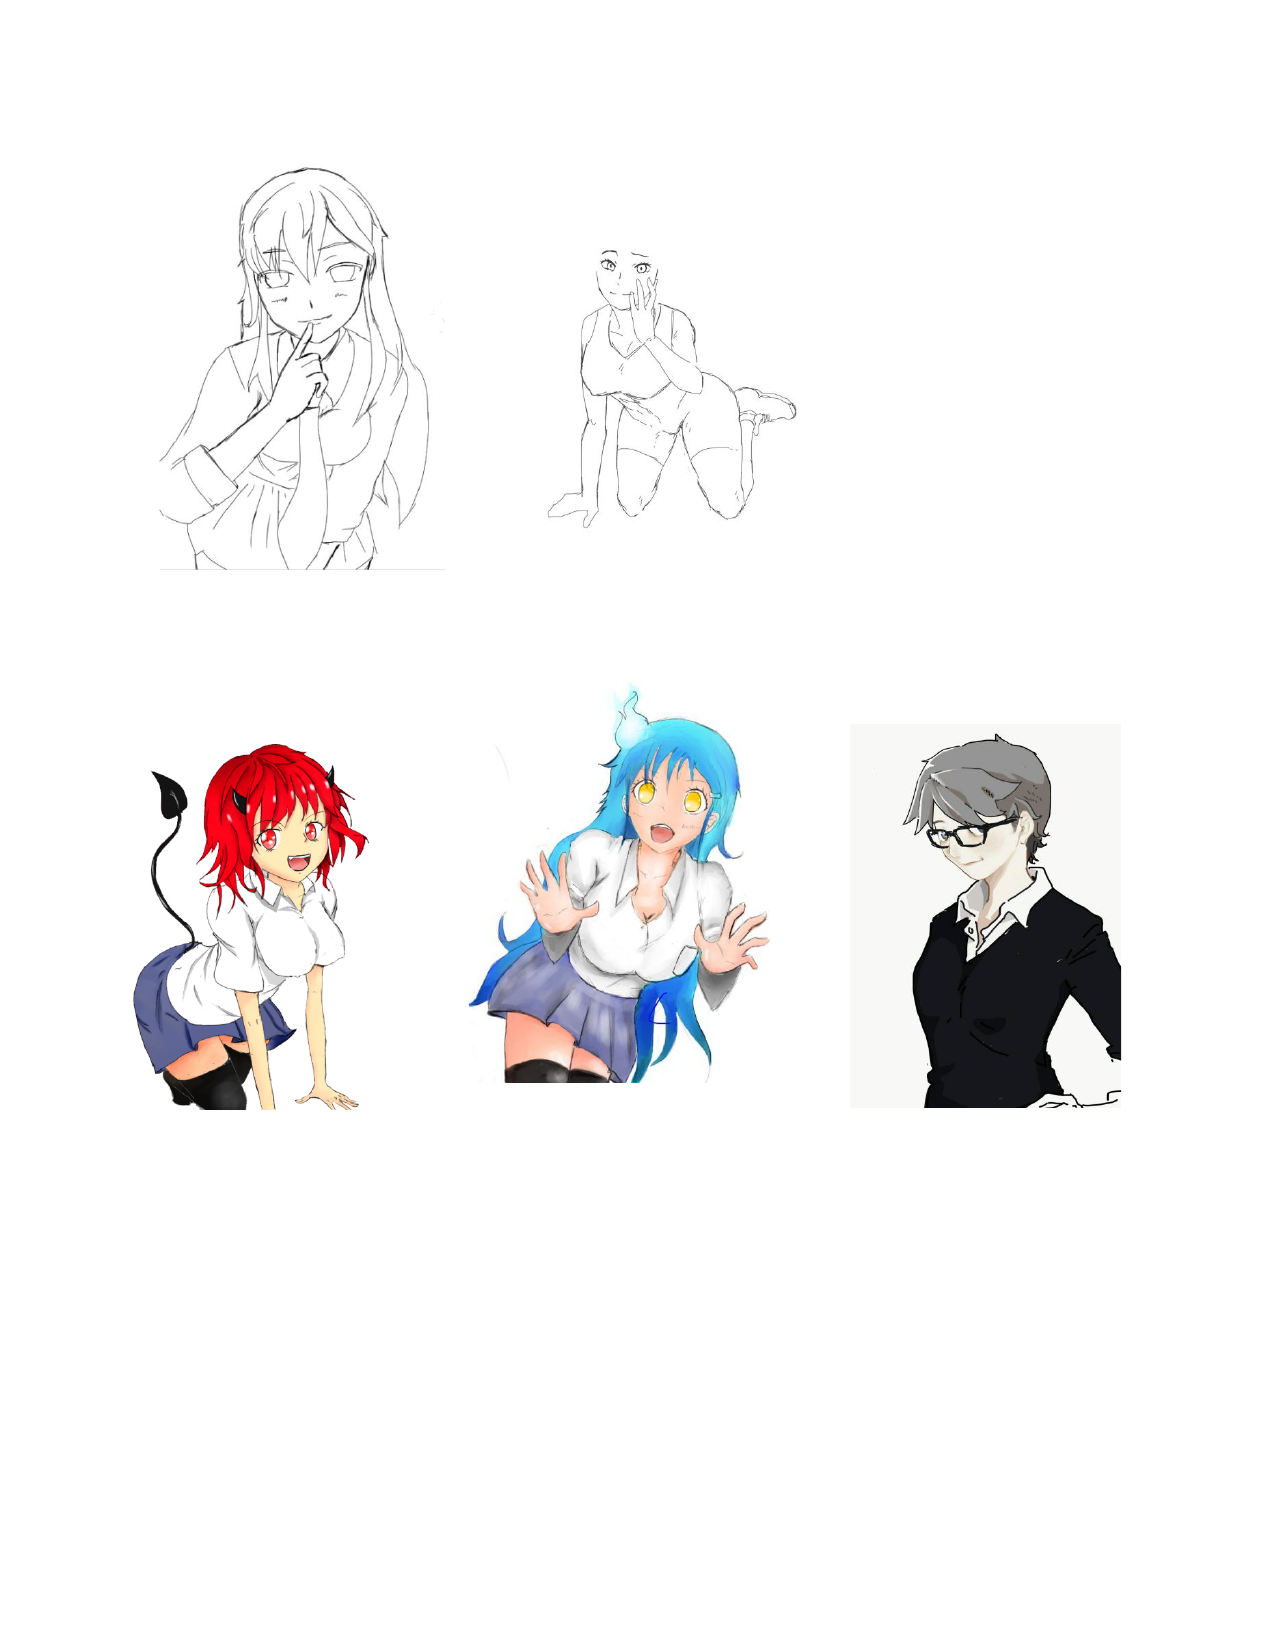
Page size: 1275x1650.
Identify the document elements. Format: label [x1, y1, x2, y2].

picture [103, 696, 396, 1110]
picture [468, 679, 770, 1083]
picture [159, 152, 446, 570]
picture [531, 144, 808, 536]
picture [850, 724, 1122, 1108]
